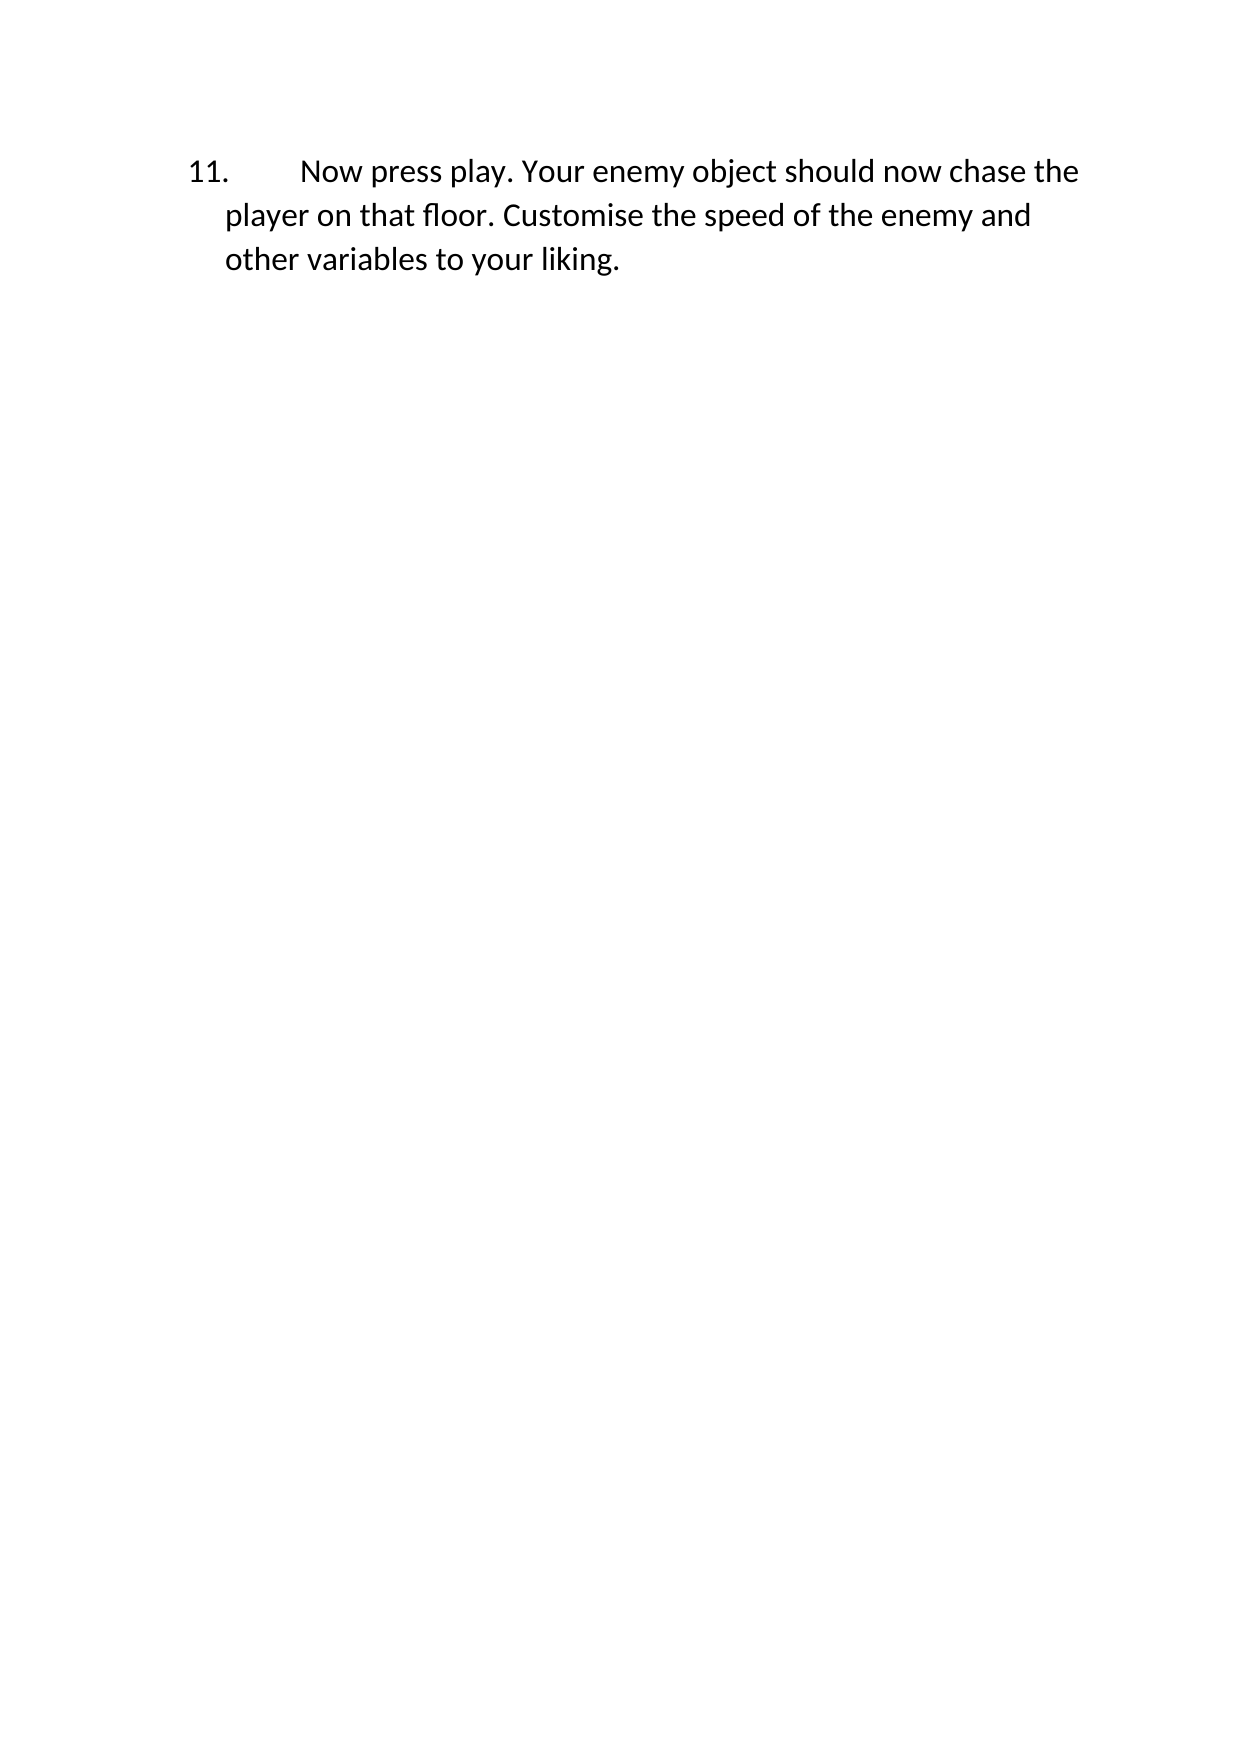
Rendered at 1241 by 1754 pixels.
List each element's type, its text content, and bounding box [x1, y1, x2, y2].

list Now press play. Your enemy object should now chase the player on that floor. Customise the speed of the enemy and other variables to your liking. [187, 150, 1090, 279]
